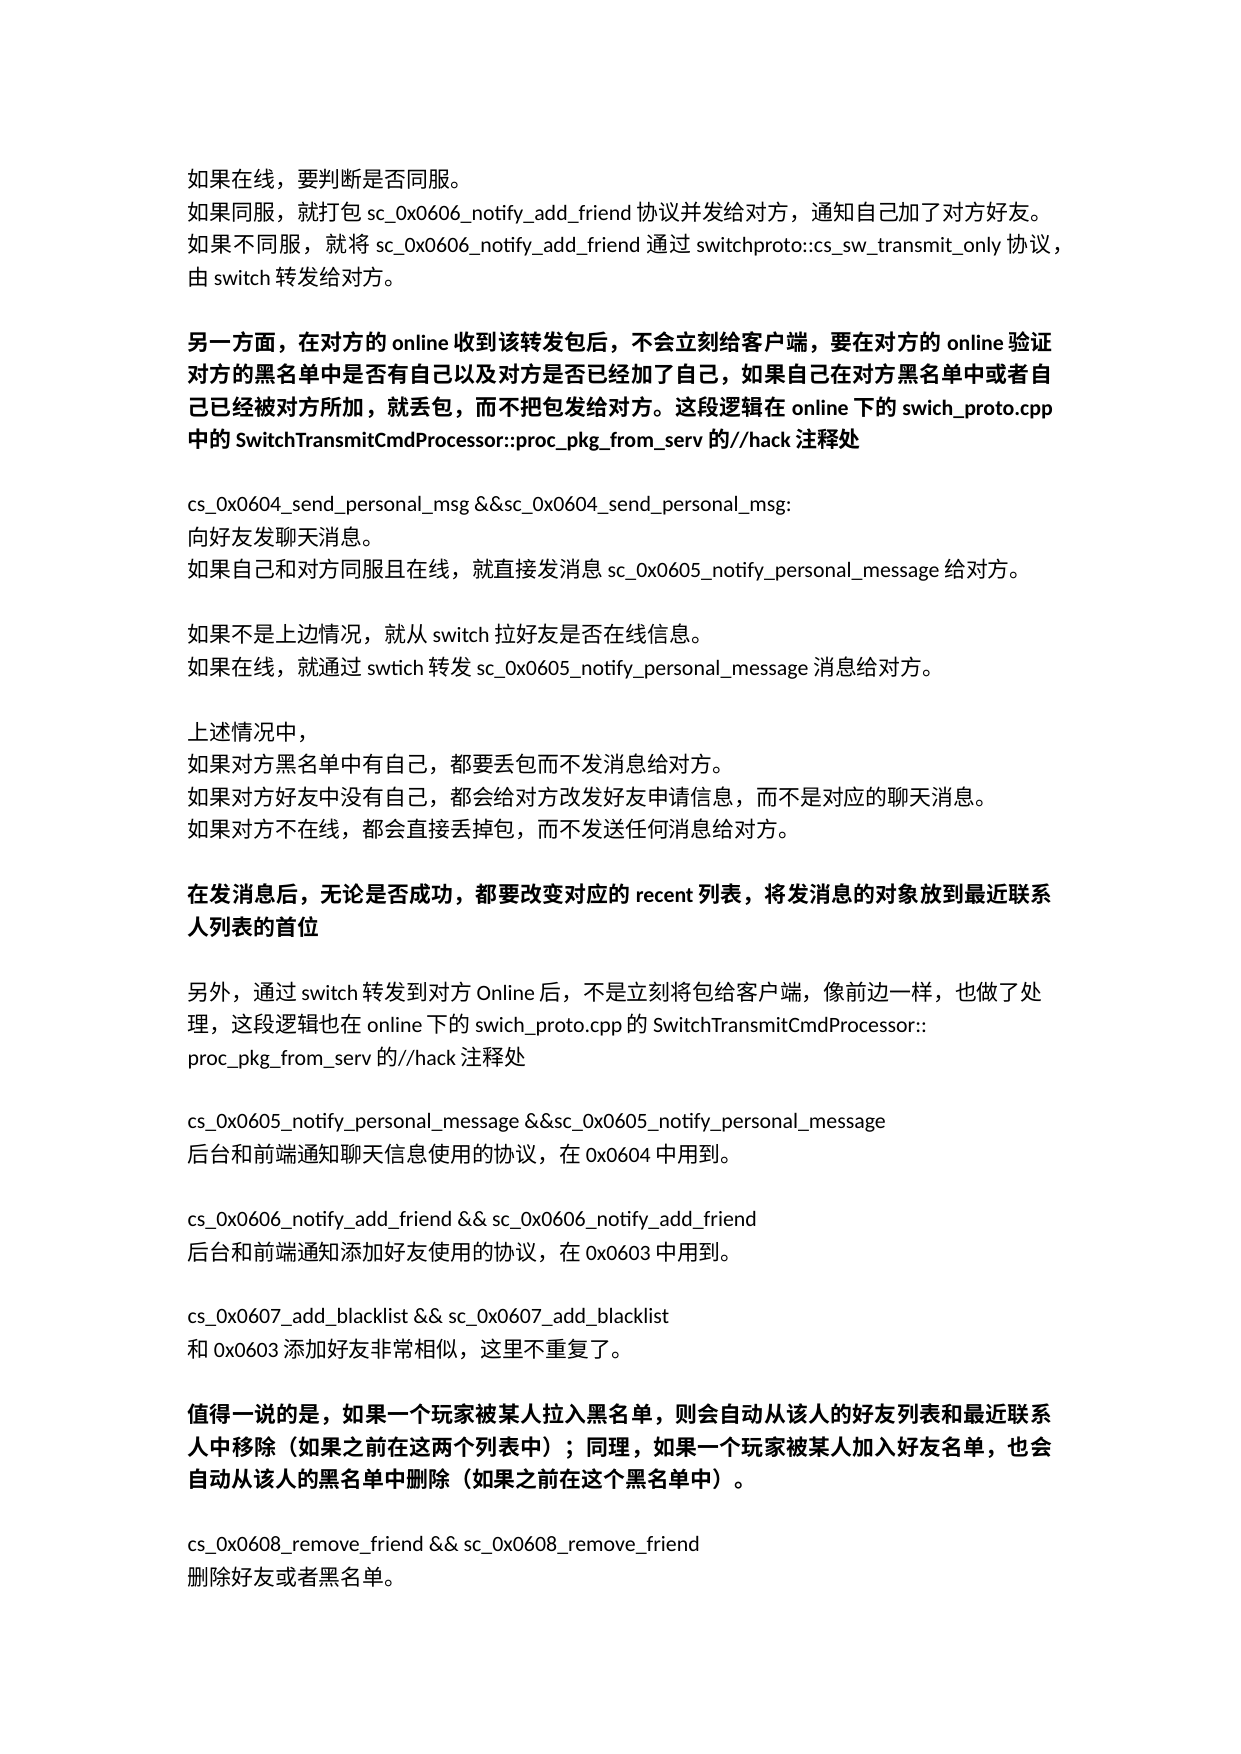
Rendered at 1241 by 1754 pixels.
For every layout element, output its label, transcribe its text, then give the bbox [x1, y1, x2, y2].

text cs_0x0605_notify_personal_message &&sc_0x0605_notify_personal_message [187, 1104, 1053, 1137]
text 删除好友或者黑名单。 [187, 1559, 1053, 1592]
text cs_0x0604_send_personal_msg &&sc_0x0604_send_personal_msg: [187, 487, 1053, 519]
text 和0x0603添加好友非常相似，这里不重复了。 [187, 1332, 1053, 1364]
text 另外，通过switch转发到对方Online后，不是立刻将包给客户端，像前边一样，也做了处理，这段逻辑也在online下的swich_proto.cpp的SwitchTransmitCmdProcessor:: proc_pkg_from_serv的//hack注释处 [187, 974, 1053, 1072]
text 如果自己和对方同服且在线，就直接发消息sc_0x0605_notify_personal_message给对方。 [187, 552, 1053, 584]
text 后台和前端通知聊天信息使用的协议，在0x0604中用到。 [187, 1137, 1053, 1169]
text 如果不是上边情况，就从switch拉好友是否在线信息。 [187, 617, 1053, 649]
text 如果对方好友中没有自己，都会给对方改发好友申请信息，而不是对应的聊天消息。 [187, 779, 1053, 812]
text 后台和前端通知添加好友使用的协议，在0x0603中用到。 [187, 1234, 1053, 1267]
text cs_0x0606_notify_add_friend && sc_0x0606_notify_add_friend [187, 1202, 1053, 1234]
text cs_0x0608_remove_friend && sc_0x0608_remove_friend [187, 1527, 1053, 1559]
text 值得一说的是，如果一个玩家被某人拉入黑名单，则会自动从该人的好友列表和最近联系人中移除（如果之前在这两个列表中）；同理，如果一个玩家被某人加入好友名单，也会自动从该人的黑名单中删除（如果之前在这个黑名单中）。 [187, 1397, 1053, 1494]
text 上述情况中， [187, 714, 1053, 747]
text 向好友发聊天消息。 [187, 519, 1053, 552]
text 如果不同服，就将sc_0x0606_notify_add_friend通过switchproto::cs_sw_transmit_only协议，由switch转发给对方。 [187, 227, 1053, 292]
text cs_0x0607_add_blacklist && sc_0x0607_add_blacklist [187, 1299, 1053, 1332]
text 如果对方黑名单中有自己，都要丢包而不发消息给对方。 [187, 747, 1053, 779]
text 如果在线，就通过swtich转发sc_0x0605_notify_personal_message消息给对方。 [187, 649, 1053, 682]
text 如果在线，要判断是否同服。 [187, 162, 1053, 194]
text 如果对方不在线，都会直接丢掉包，而不发送任何消息给对方。 [187, 812, 1053, 844]
text 另一方面，在对方的online收到该转发包后，不会立刻给客户端，要在对方的online验证对方的黑名单中是否有自己以及对方是否已经加了自己，如果自己在对方黑名单中或者自己已经被对方所加，就丢包，而不把包发给对方。这段逻辑在online下的swich_proto.cpp中的SwitchTransmitCmdProcessor::proc_pkg_from_serv的//hack注释处 [187, 324, 1053, 454]
text 在发消息后，无论是否成功，都要改变对应的recent列表，将发消息的对象放到最近联系人列表的首位 [187, 877, 1053, 942]
text 如果同服，就打包sc_0x0606_notify_add_friend协议并发给对方，通知自己加了对方好友。 [187, 194, 1053, 227]
